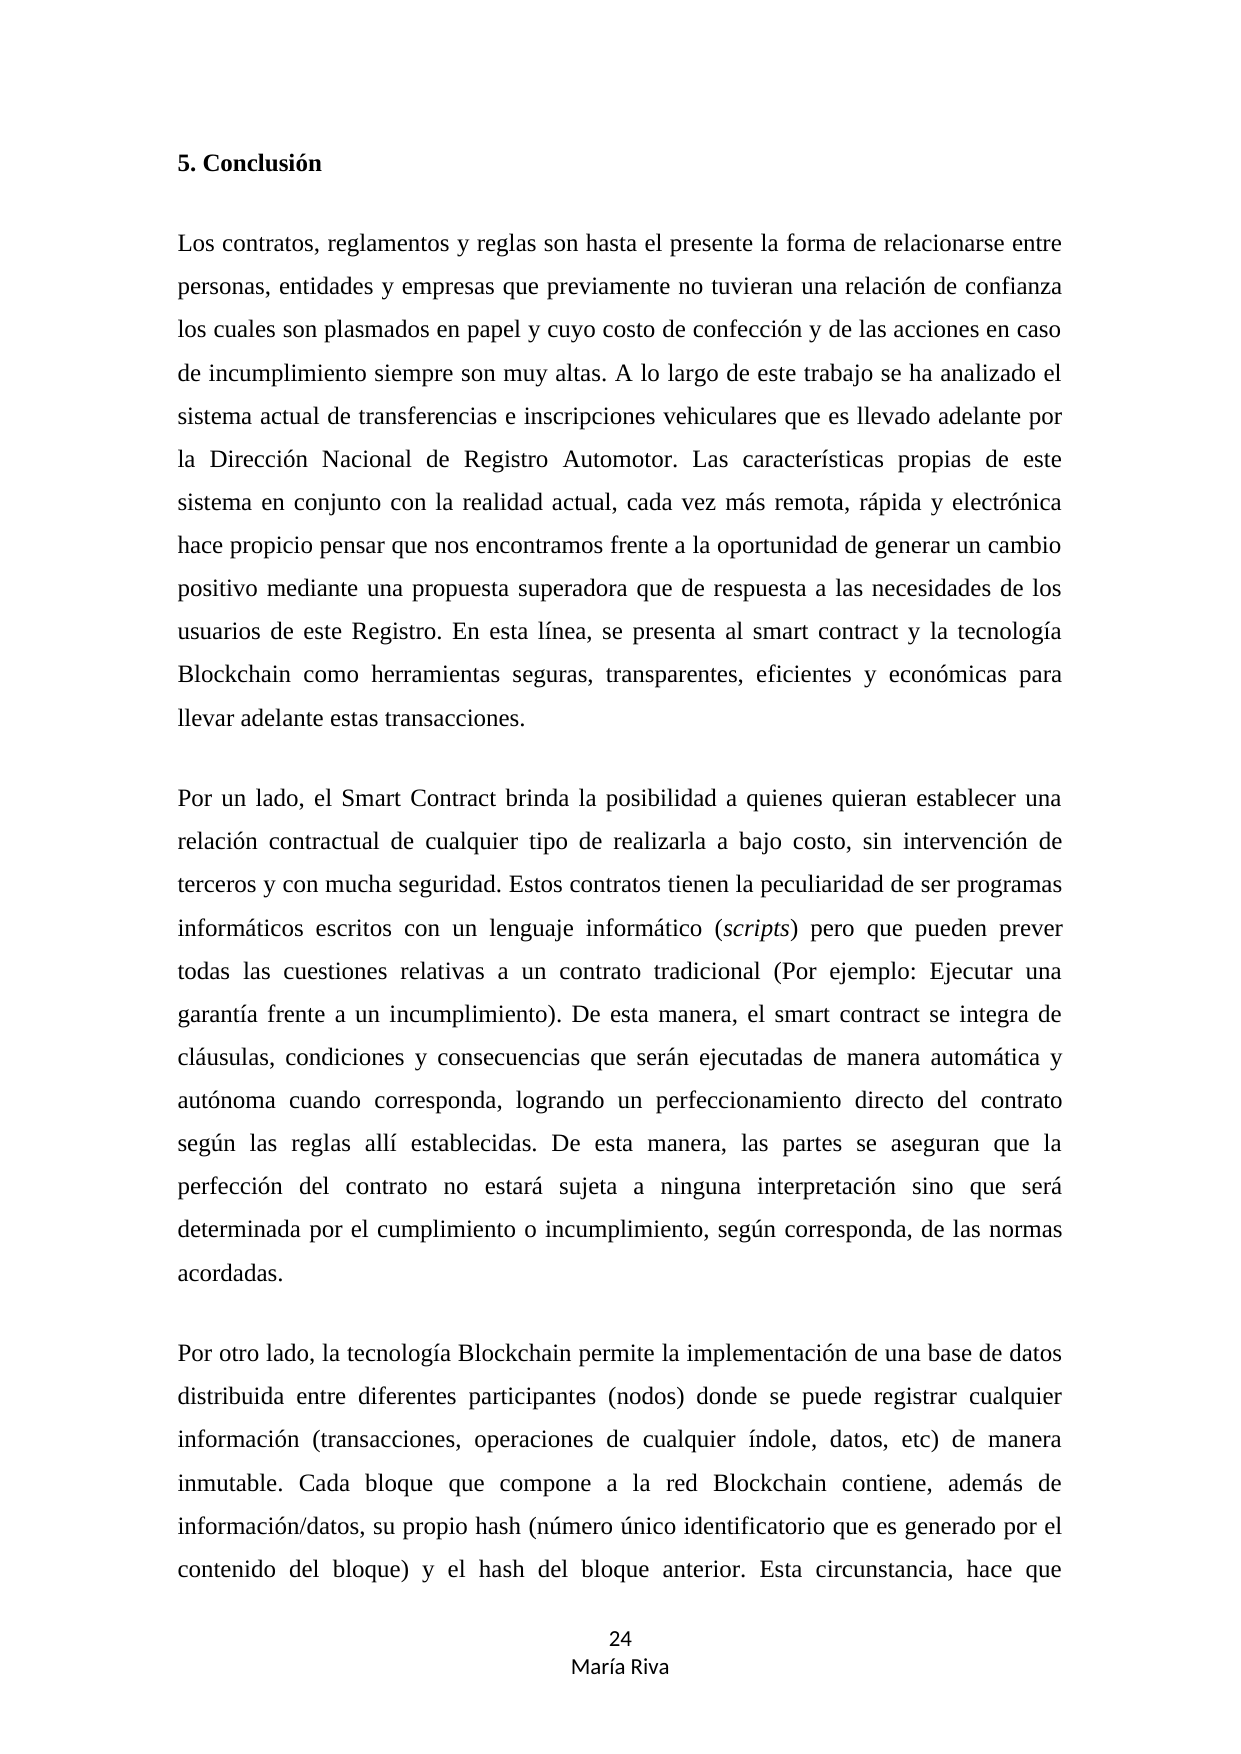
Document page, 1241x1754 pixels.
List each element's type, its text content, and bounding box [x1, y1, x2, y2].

text Por un lado, el Smart Contract brinda la posibilidad a quienes quieran establecer una relación contractual de cualquier tipo de realizarla a bajo costo, sin intervención de terceros y con mucha seguridad. Estos contratos tienen la peculiaridad de ser programas informáticos escritos con un lenguaje informático (scripts) pero que pueden prever todas las cuestiones relativas a un contrato tradicional (Por ejemplo: Ejecutar una garantía frente a un incumplimiento). De esta manera, el smart contract se integra de cláusulas, condiciones y consecuencias que serán ejecutadas de manera automática y autónoma cuando corresponda, logrando un perfeccionamiento directo del contrato según las reglas allí establecidas. De esta manera, las partes se aseguran que la perfección del contrato no estará sujeta a ninguna interpretación sino que será determinada por el cumplimiento o incumplimiento, según corresponda, de las normas acordadas. [177, 783, 1063, 1286]
text 5. Conclusión [177, 148, 1063, 176]
text Los contratos, reglamentos y reglas son hasta el presente la forma de relacionarse entre personas, entidades y empresas que previamente no tuvieran una relación de confianza los cuales son plasmados en papel y cuyo costo de confección y de las acciones en caso de incumplimiento siempre son muy altas. A lo largo de este trabajo se ha analizado el sistema actual de transferencias e inscripciones vehiculares que es llevado adelante por la Dirección Nacional de Registro Automotor. Las características propias de este sistema en conjunto con la realidad actual, cada vez más remota, rápida y electrónica hace propicio pensar que nos encontramos frente a la oportunidad de generar un cambio positivo mediante una propuesta superadora que de respuesta a las necesidades de los usuarios de este Registro. En esta línea, se presenta al smart contract y la tecnología Blockchain como herramientas seguras, transparentes, eficientes y económicas para llevar adelante estas transacciones. [177, 228, 1063, 731]
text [177, 1338, 1063, 1583]
